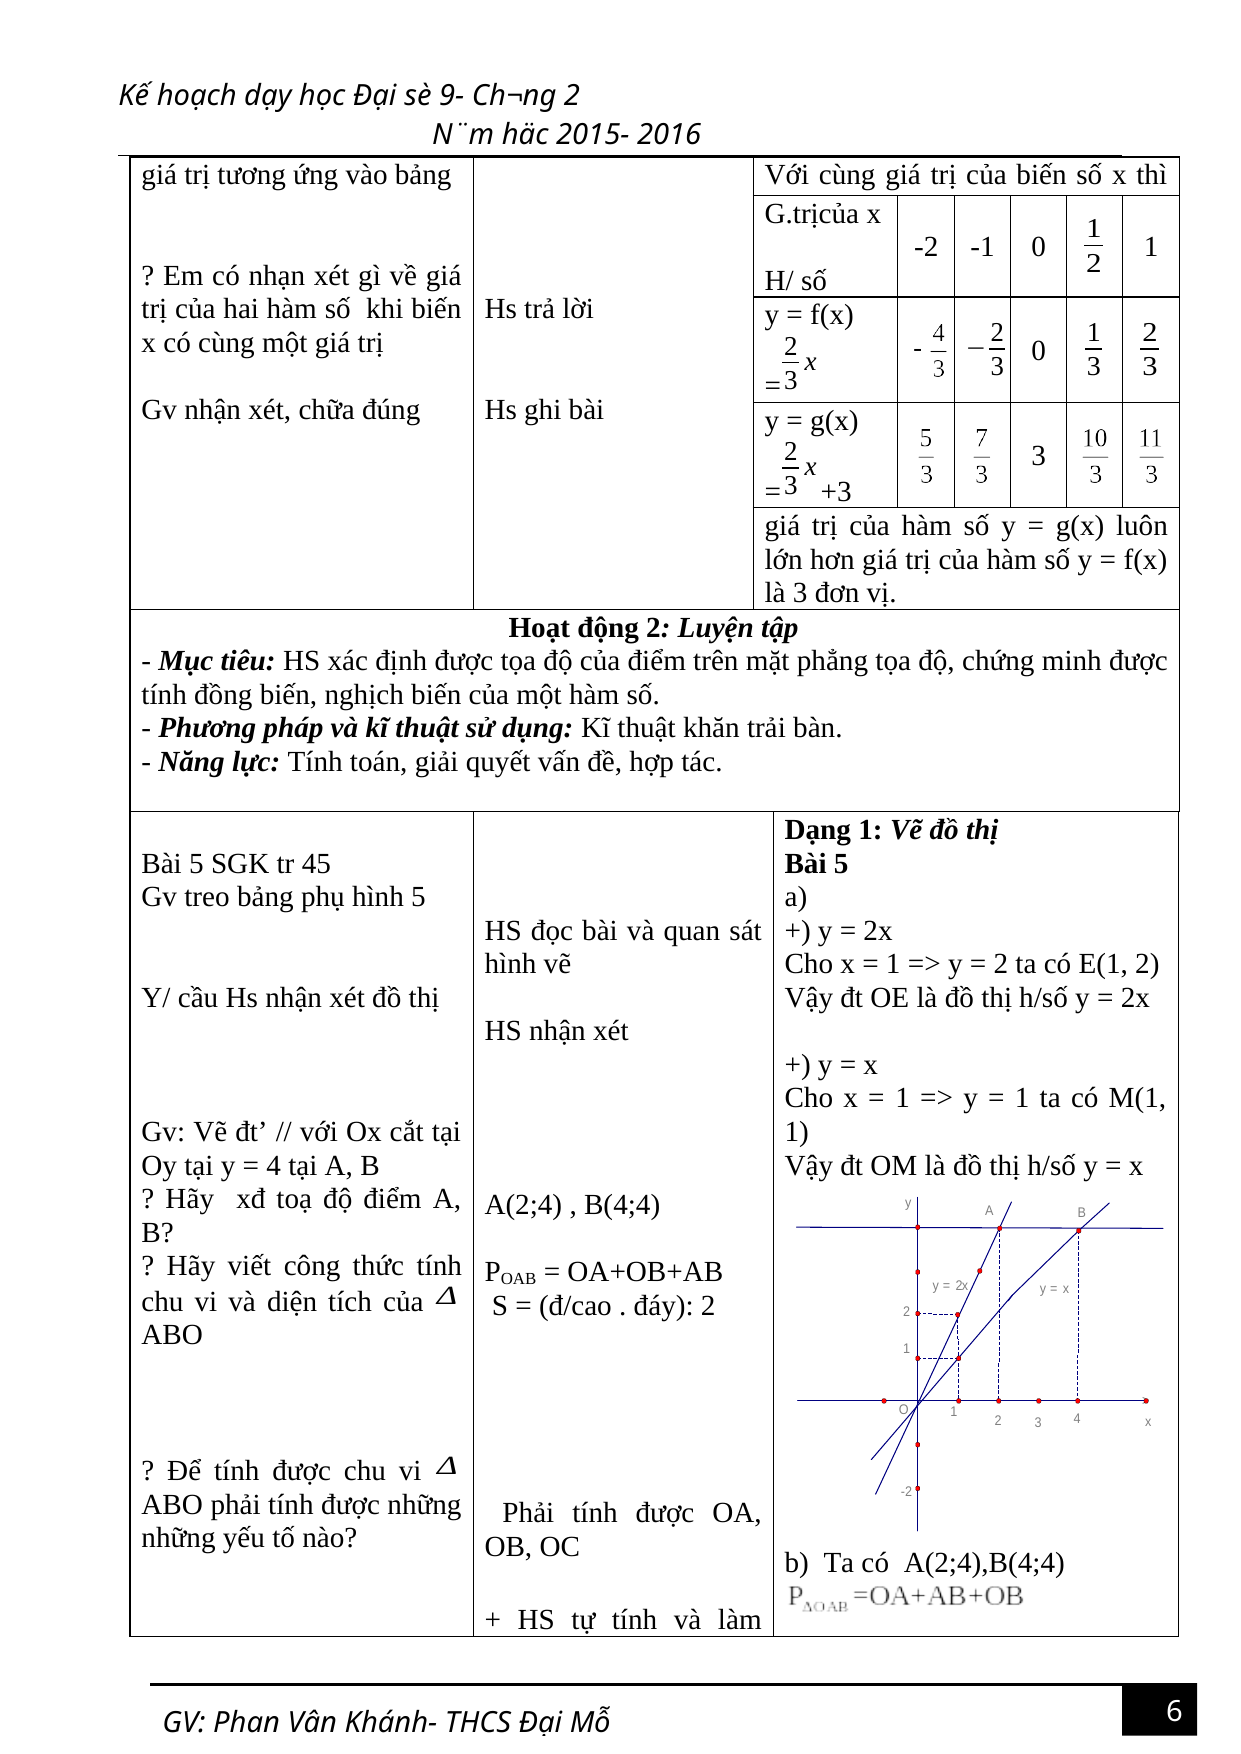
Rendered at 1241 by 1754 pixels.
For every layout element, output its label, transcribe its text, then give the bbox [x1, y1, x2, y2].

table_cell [774, 812, 1178, 1636]
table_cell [754, 158, 1179, 195]
table_cell Bài 1 Với cùng giá trị của biến số x thì giá trị của hàm số y = g(x) luôn lớn hơn giá trị của hàm số y = f(x) là 3 đơn vị. [754, 196, 897, 296]
table_cell Hoạt động 2: Luyện tập - Mục tiêu: HS xác định được tọa độ của điểm trên mặt phẳng tọa độ, chứng minh được tính đồng biến, nghịch biến của một hàm số. - Phương pháp và kĩ thuật sử dụng: Kĩ thuật khăn trải bàn. - Năng lực: Tính toán, giải quyết vấn đề, hợp tác. [131, 610, 1179, 811]
table_cell Bài 1 Với cùng giá trị của biến số x thì giá trị của hàm số y = g(x) luôn lớn hơn giá trị của hàm số y = f(x) là 3 đơn vị. [754, 508, 1179, 609]
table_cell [474, 158, 753, 609]
table_cell Bài 1 Với cùng giá trị của biến số x thì giá trị của hàm số y = g(x) luôn lớn hơn giá trị của hàm số y = f(x) là 3 đơn vị. [754, 298, 897, 402]
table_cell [474, 812, 773, 1636]
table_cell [131, 158, 473, 609]
table_cell Bài 1 Với cùng giá trị của biến số x thì giá trị của hàm số y = g(x) luôn lớn hơn giá trị của hàm số y = f(x) là 3 đơn vị. [754, 403, 897, 507]
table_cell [131, 812, 473, 1636]
